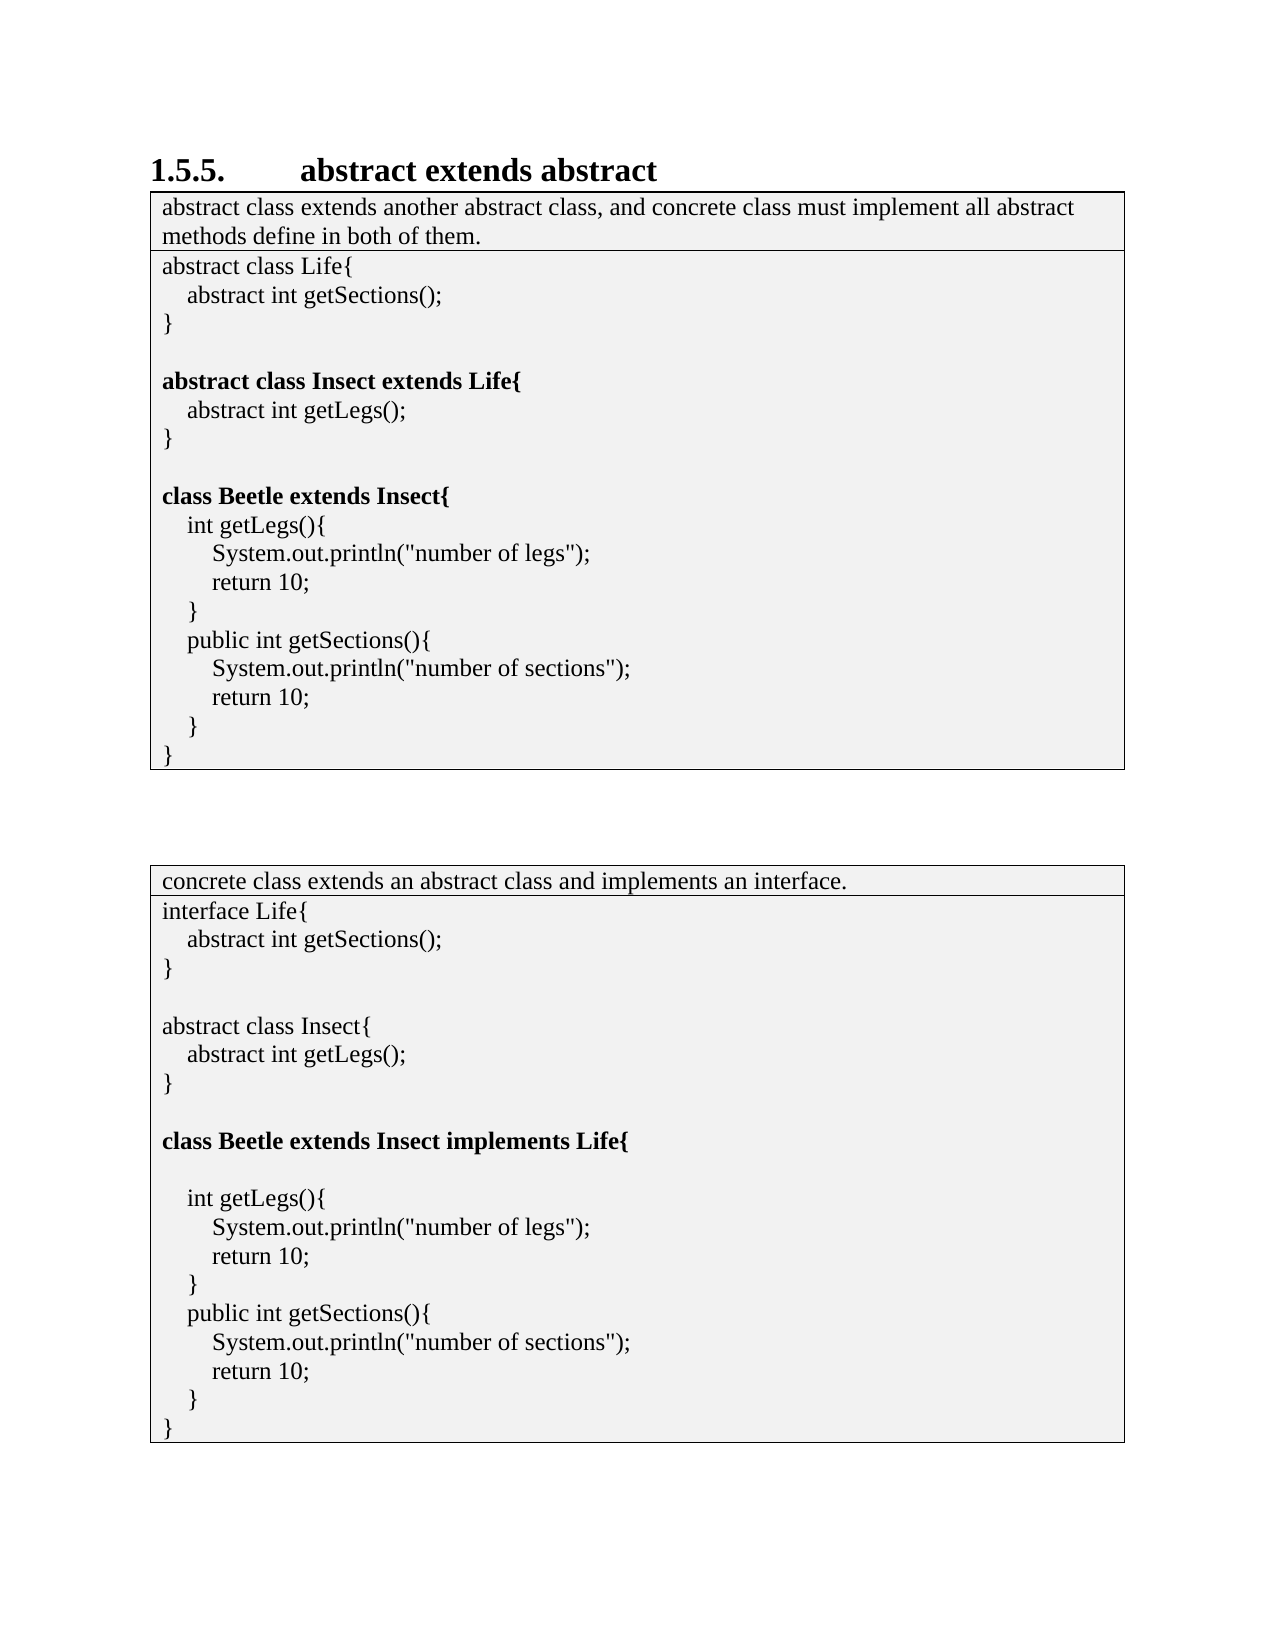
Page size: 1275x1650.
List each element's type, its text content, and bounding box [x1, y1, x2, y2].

table_header abstract class extends another abstract class, and concrete class must implement all abstract methods define in both of them. [151, 193, 1124, 250]
table_cell abstract class Life{ abstract int getSections(); } abstract class Insect extends Life{ abstract int getLegs(); } class Beetle extends Insect{ int getLegs(){ System.out.println("number of legs"); return 10; } public int getSections(){ System.out.println("number of sections"); return 10; } } [151, 251, 1124, 768]
table_cell interface Life{ abstract int getSections(); } abstract class Insect{ abstract int getLegs(); } class Beetle extends Insect implements Life{ int getLegs(){ System.out.println("number of legs"); return 10; } public int getSections(){ System.out.println("number of sections"); return 10; } } [151, 896, 1124, 1442]
subtitle abstract extends abstract [150, 150, 1125, 188]
table_header concrete class extends an abstract class and implements an interface. [151, 866, 1124, 895]
